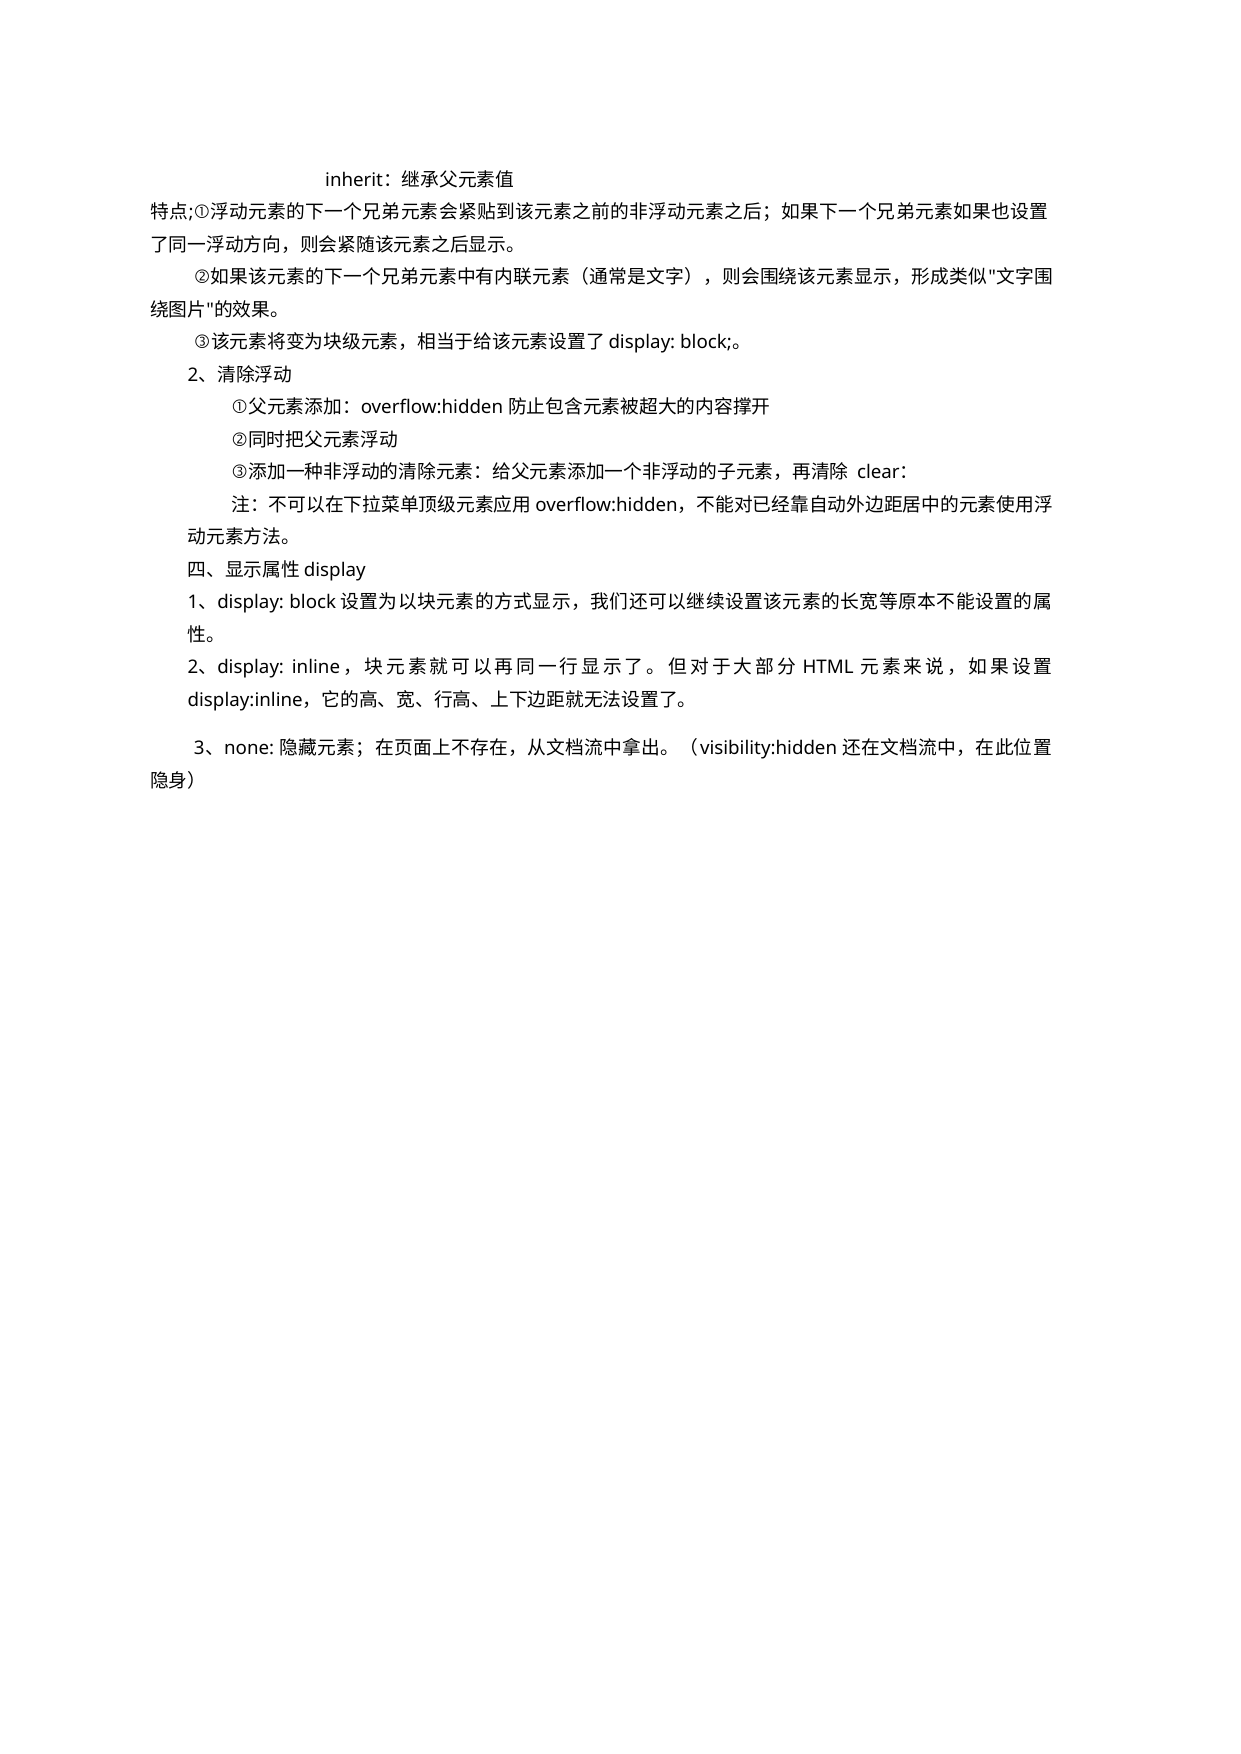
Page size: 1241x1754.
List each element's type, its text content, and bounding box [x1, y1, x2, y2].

list display: block设置为以块元素的方式显示，我们还可以继续设置该元素的长宽等原本不能设置的属性。 [187, 584, 1053, 649]
list 父元素添加：overflow:hidden 防止包含元素被超大的内容撑开 [187, 389, 1053, 422]
list 显示属性display [187, 552, 1053, 584]
list 特点;浮动元素的下一个兄弟元素会紧贴到该元素之前的非浮动元素之后；如果下一个兄弟元素如果也设置了同一浮动方向，则会紧随该元素之后显示。 [150, 194, 1053, 259]
list display: inline，块元素就可以再同一行显示了。但对于大部分HTML元素来说，如果设置display:inline，它的高、宽、行高、上下边距就无法设置了。 [187, 649, 1053, 714]
list inherit：继承父元素值 [150, 162, 1053, 194]
list 同时把父元素浮动 [187, 422, 1053, 454]
list 该元素将变为块级元素，相当于给该元素设置了display: block;。 [150, 324, 1053, 357]
list 添加一种非浮动的清除元素：给父元素添加一个非浮动的子元素，再清除 clear： [187, 454, 1053, 487]
list 如果该元素的下一个兄弟元素中有内联元素（通常是文字），则会围绕该元素显示，形成类似"文字围绕图片"的效果。 [150, 259, 1053, 324]
list 注：不可以在下拉菜单顶级元素应用overflow:hidden，不能对已经靠自动外边距居中的元素使用浮动元素方法。 [187, 487, 1053, 552]
list 3、none: 隐藏元素；在页面上不存在，从文档流中拿出。（visibility:hidden 还在文档流中，在此位置隐身） [150, 730, 1053, 795]
list 清除浮动 [187, 357, 1053, 389]
